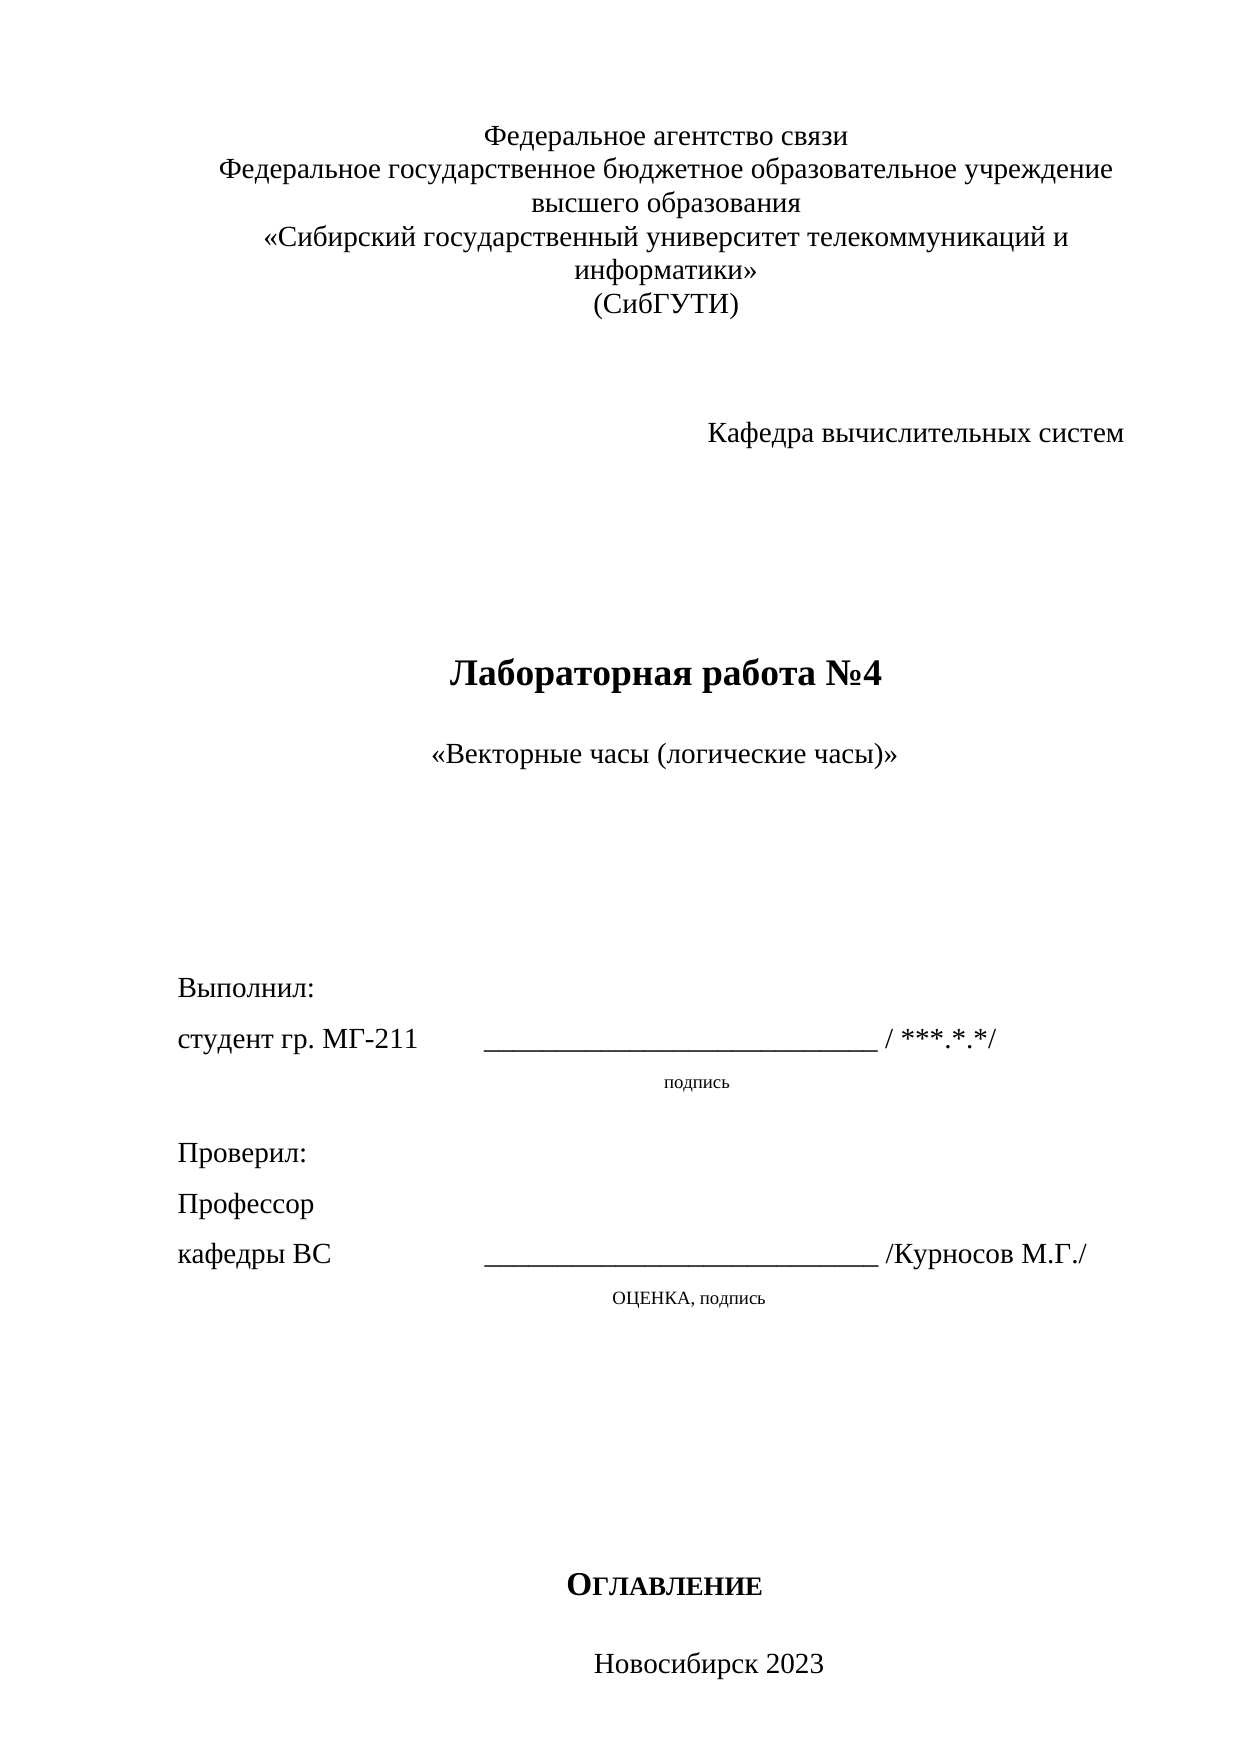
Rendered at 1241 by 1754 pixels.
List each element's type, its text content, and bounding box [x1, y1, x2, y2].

text Федеральное агентство связи [180, 118, 1152, 152]
text (СибГУТИ) [180, 286, 1152, 319]
text Федеральное государственное бюджетное образовательное учреждение высшего образования [180, 152, 1152, 219]
text Выполнил: [177, 970, 1152, 1004]
text ОЦЕНКА, подпись [177, 1287, 1152, 1308]
text Проверил: [177, 1136, 1152, 1169]
text студент гр. МГ-211 ___________________________ / ***.*.*/ [177, 1021, 1152, 1054]
text Кафедра вычислительных систем [177, 415, 1152, 449]
text Лабораторная работа №4 [180, 650, 1152, 693]
text кафедры ВС ___________________________ /Курносов М.Г./ [177, 1236, 1152, 1270]
text подпись [177, 1071, 1152, 1093]
text Профессор [177, 1186, 1152, 1219]
text «Векторные часы (логические часы)» [177, 736, 1152, 770]
text «Сибирский государственный университет телекоммуникаций и информатики» [180, 219, 1152, 286]
